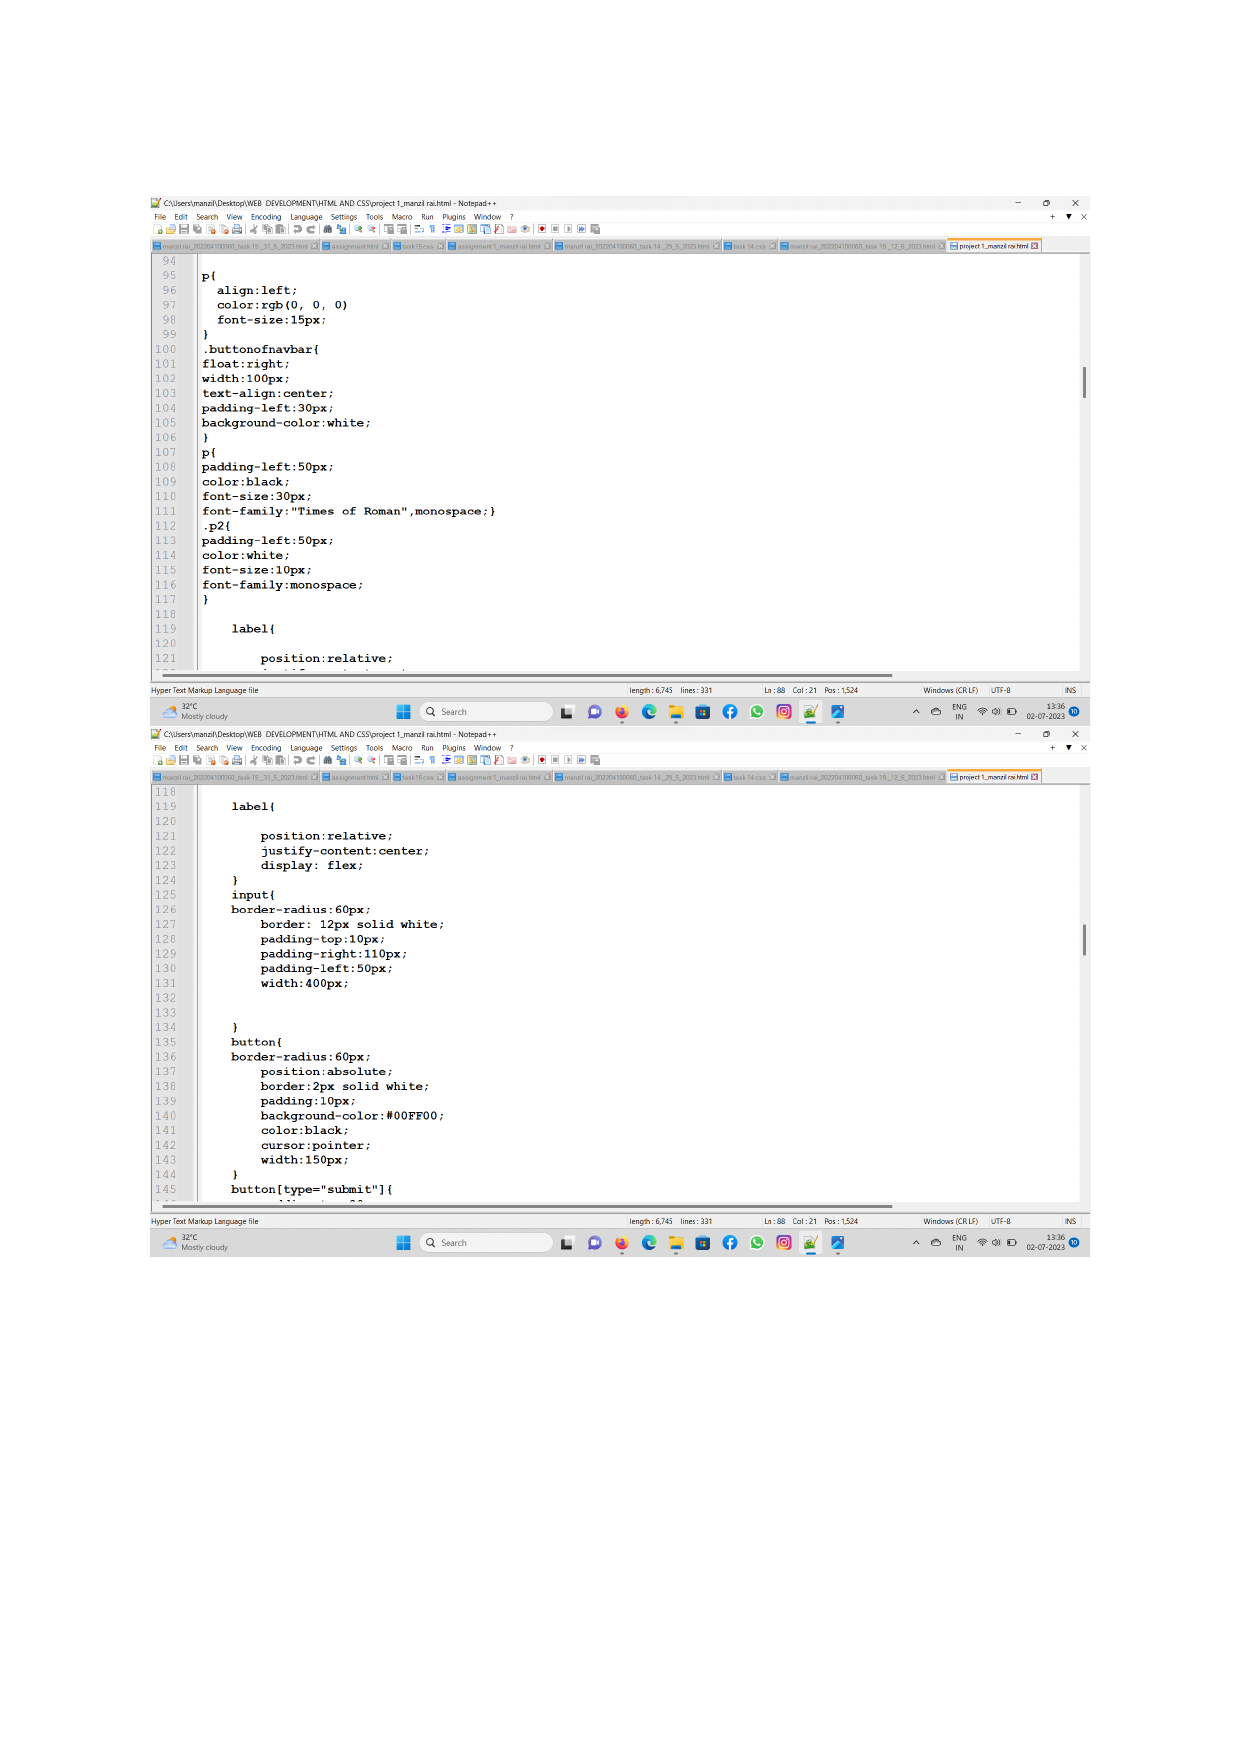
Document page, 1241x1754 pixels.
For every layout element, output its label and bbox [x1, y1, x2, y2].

picture [150, 196, 1091, 726]
picture [150, 727, 1091, 1257]
